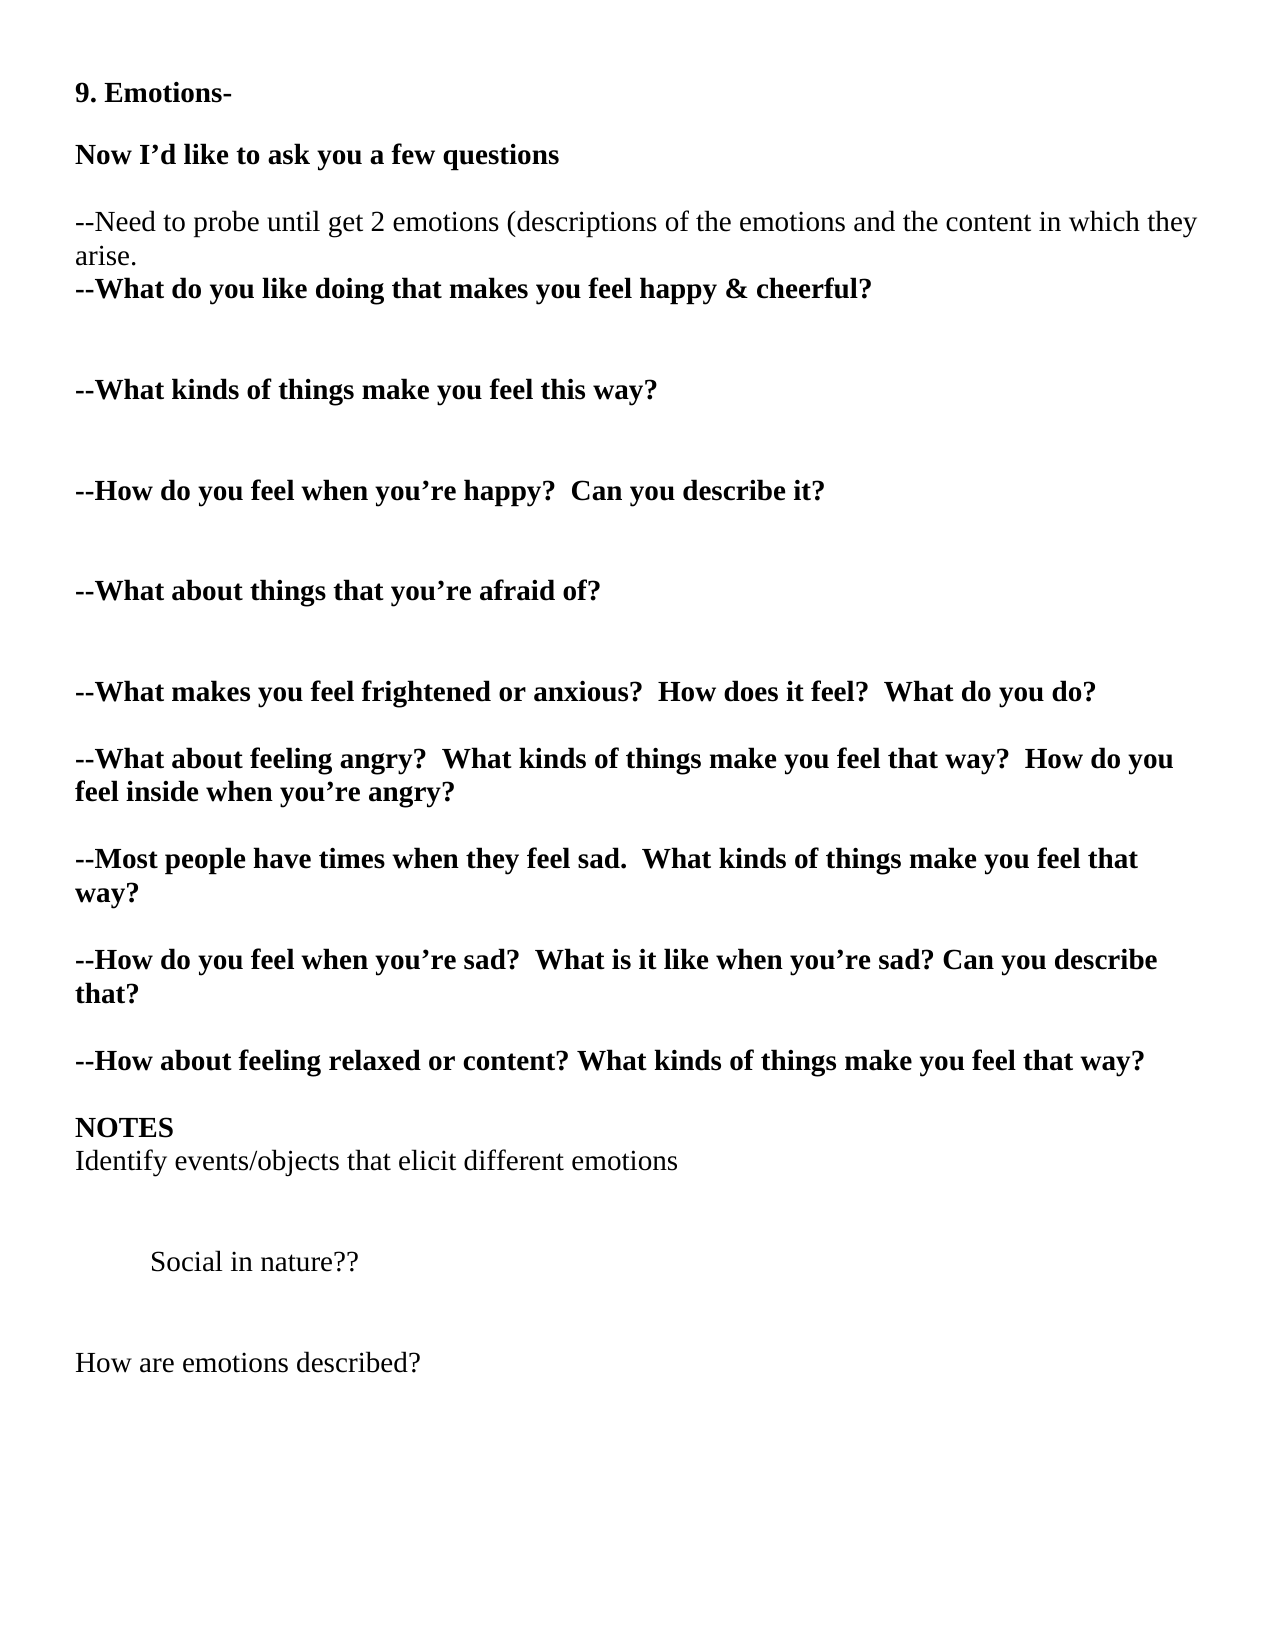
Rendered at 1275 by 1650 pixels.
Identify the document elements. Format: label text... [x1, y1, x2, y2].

text Identify events/objects that elicit different emotions [75, 1143, 1200, 1177]
text --What kinds of things make you feel this way? [75, 372, 1200, 406]
text --What about things that you’re afraid of? [75, 573, 1200, 607]
text --Need to probe until get 2 emotions (descriptions of the emotions and the content in which they arise. [75, 204, 1200, 271]
text --What about feeling angry? What kinds of things make you feel that way? How do you feel inside when you’re angry? [75, 741, 1200, 808]
text 9. Emotions- [75, 75, 1200, 108]
text Social in nature?? [75, 1244, 1200, 1278]
text NOTES [75, 1110, 1200, 1143]
text How are emotions described? [75, 1345, 1200, 1378]
text --What makes you feel frightened or anxious? How does it feel? What do you do? [75, 674, 1200, 707]
text --What do you like doing that makes you feel happy & cheerful? [75, 271, 1200, 305]
text Now I’d like to ask you a few questions [75, 137, 1200, 171]
text --How do you feel when you’re happy? Can you describe it? [75, 473, 1200, 506]
text --How about feeling relaxed or content? What kinds of things make you feel that way? [75, 1043, 1200, 1076]
text --How do you feel when you’re sad? What is it like when you’re sad? Can you describe that? [75, 942, 1200, 1009]
text --Most people have times when they feel sad. What kinds of things make you feel that way? [75, 842, 1200, 909]
